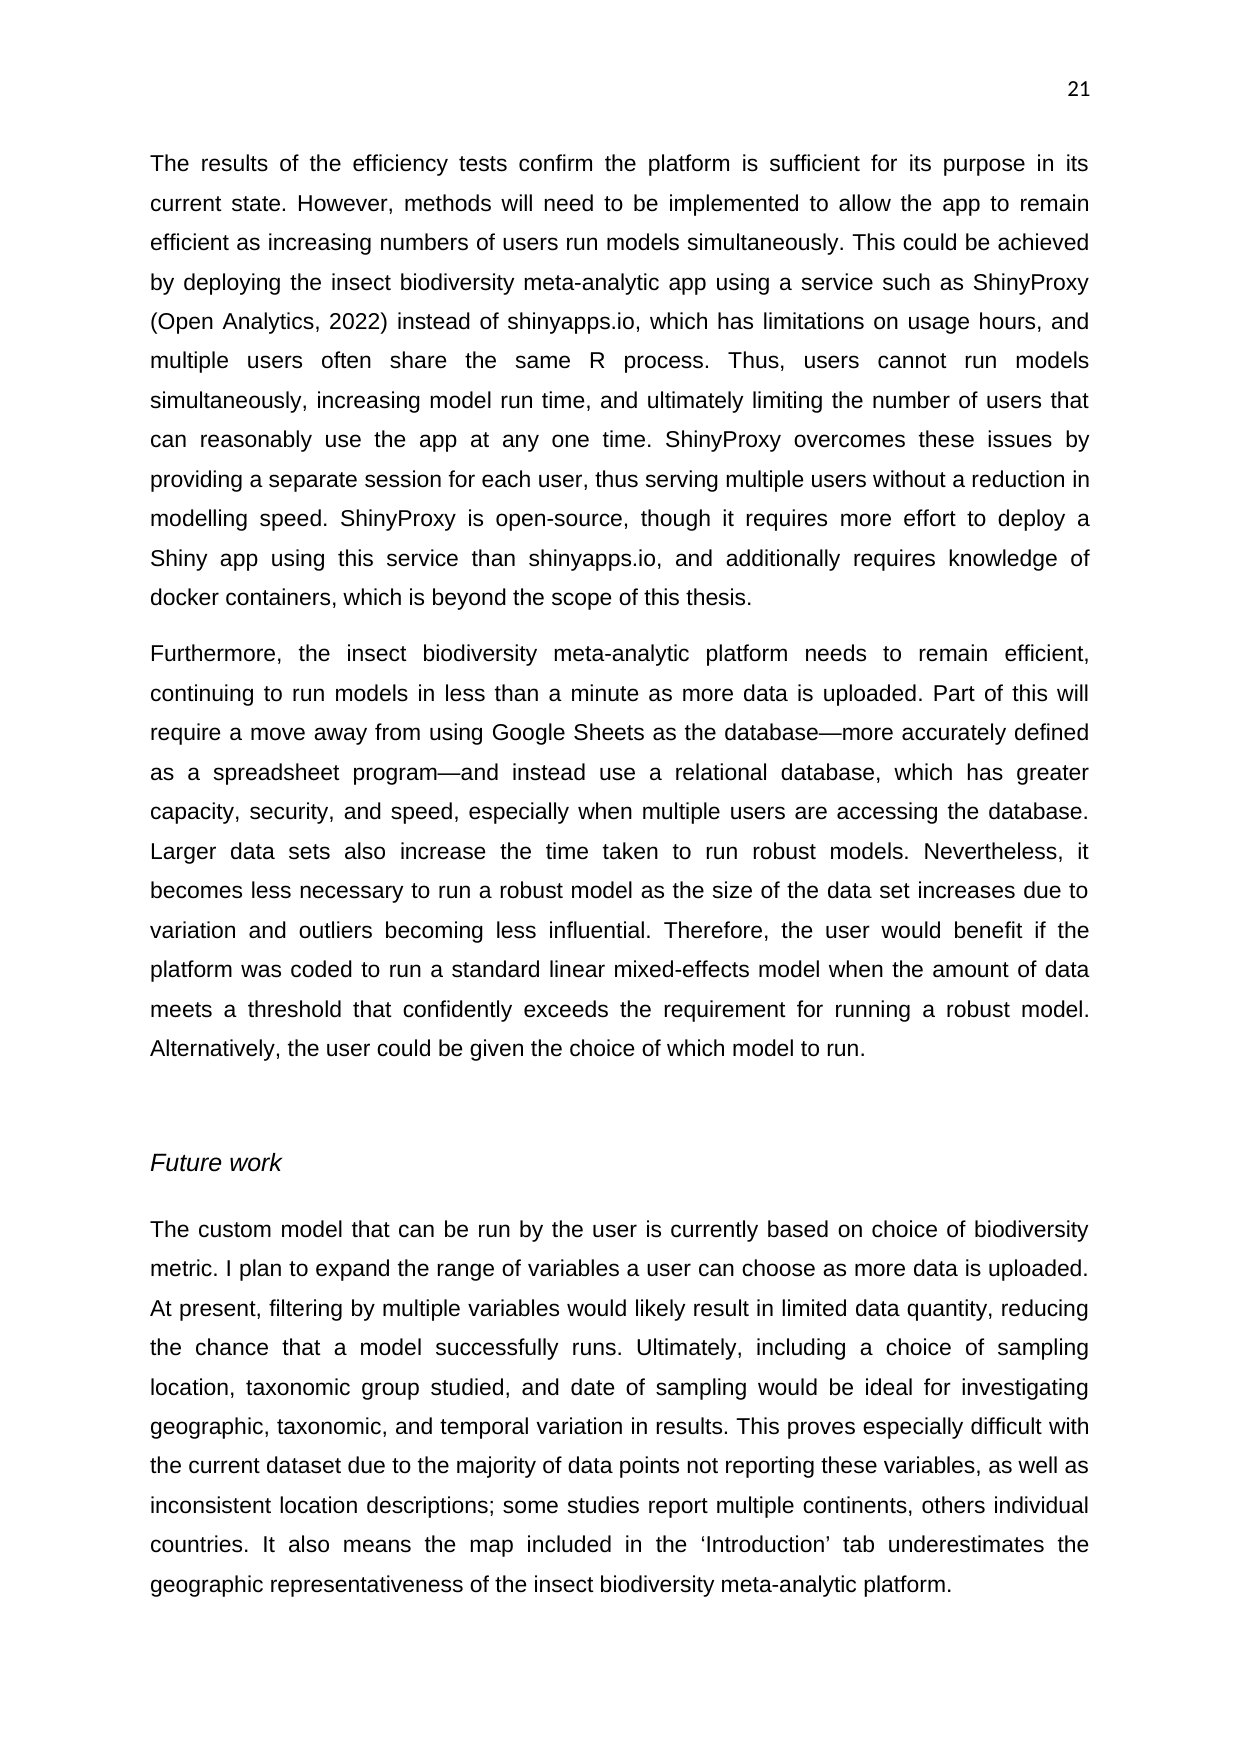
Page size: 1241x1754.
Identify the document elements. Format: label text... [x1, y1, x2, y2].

text The custom model that can be run by the user is currently based on choice of biodiversity metric. I plan to expand the range of variables a user can choose as more data is uploaded. At present, filtering by multiple variables would likely result in limited data quantity, reducing the chance that a model successfully runs. Ultimately, including a choice of sampling location, taxonomic group studied, and date of sampling would be ideal for investigating geographic, taxonomic, and temporal variation in results. This proves especially difficult with the current dataset due to the majority of data points not reporting these variables, as well as inconsistent location descriptions; some studies report multiple continents, others individual countries. It also means the map included in the ‘Introduction’ tab underestimates the geographic representativeness of the insect biodiversity meta-analytic platform. [150, 1216, 1090, 1597]
text The results of the efficiency tests confirm the platform is sufficient for its purpose in its current state. However, methods will need to be implemented to allow the app to remain efficient as increasing numbers of users run models simultaneously. This could be achieved by deploying the insect biodiversity meta-analytic app using a service such as ShinyProxy (Open Analytics, 2022) instead of shinyapps.io, which has limitations on usage hours, and multiple users often share the same R process. Thus, users cannot run models simultaneously, increasing model run time, and ultimately limiting the number of users that can reasonably use the app at any one time. ShinyProxy overcomes these issues by providing a separate session for each user, thus serving multiple users without a reduction in modelling speed. ShinyProxy is open-source, though it requires more effort to deploy a Shiny app using this service than shinyapps.io, and additionally requires knowledge of docker containers, which is beyond the scope of this thesis. [150, 150, 1090, 611]
text Furthermore, the insect biodiversity meta-analytic platform needs to remain efficient, continuing to run models in less than a minute as more data is uploaded. Part of this will require a move away from using Google Sheets as the database—more accurately defined as a spreadsheet program—and instead use a relational database, which has greater capacity, security, and speed, especially when multiple users are accessing the database. Larger data sets also increase the time taken to run robust models. Nevertheless, it becomes less necessary to run a robust model as the size of the data set increases due to variation and outliers becoming less influential. Therefore, the user would benefit if the platform was coded to run a standard linear mixed-effects model when the amount of data meets a threshold that confidently exceeds the requirement for running a robust model. Alternatively, the user could be given the choice of which model to run. [150, 640, 1090, 1062]
subtitle Future work [150, 1147, 1090, 1176]
